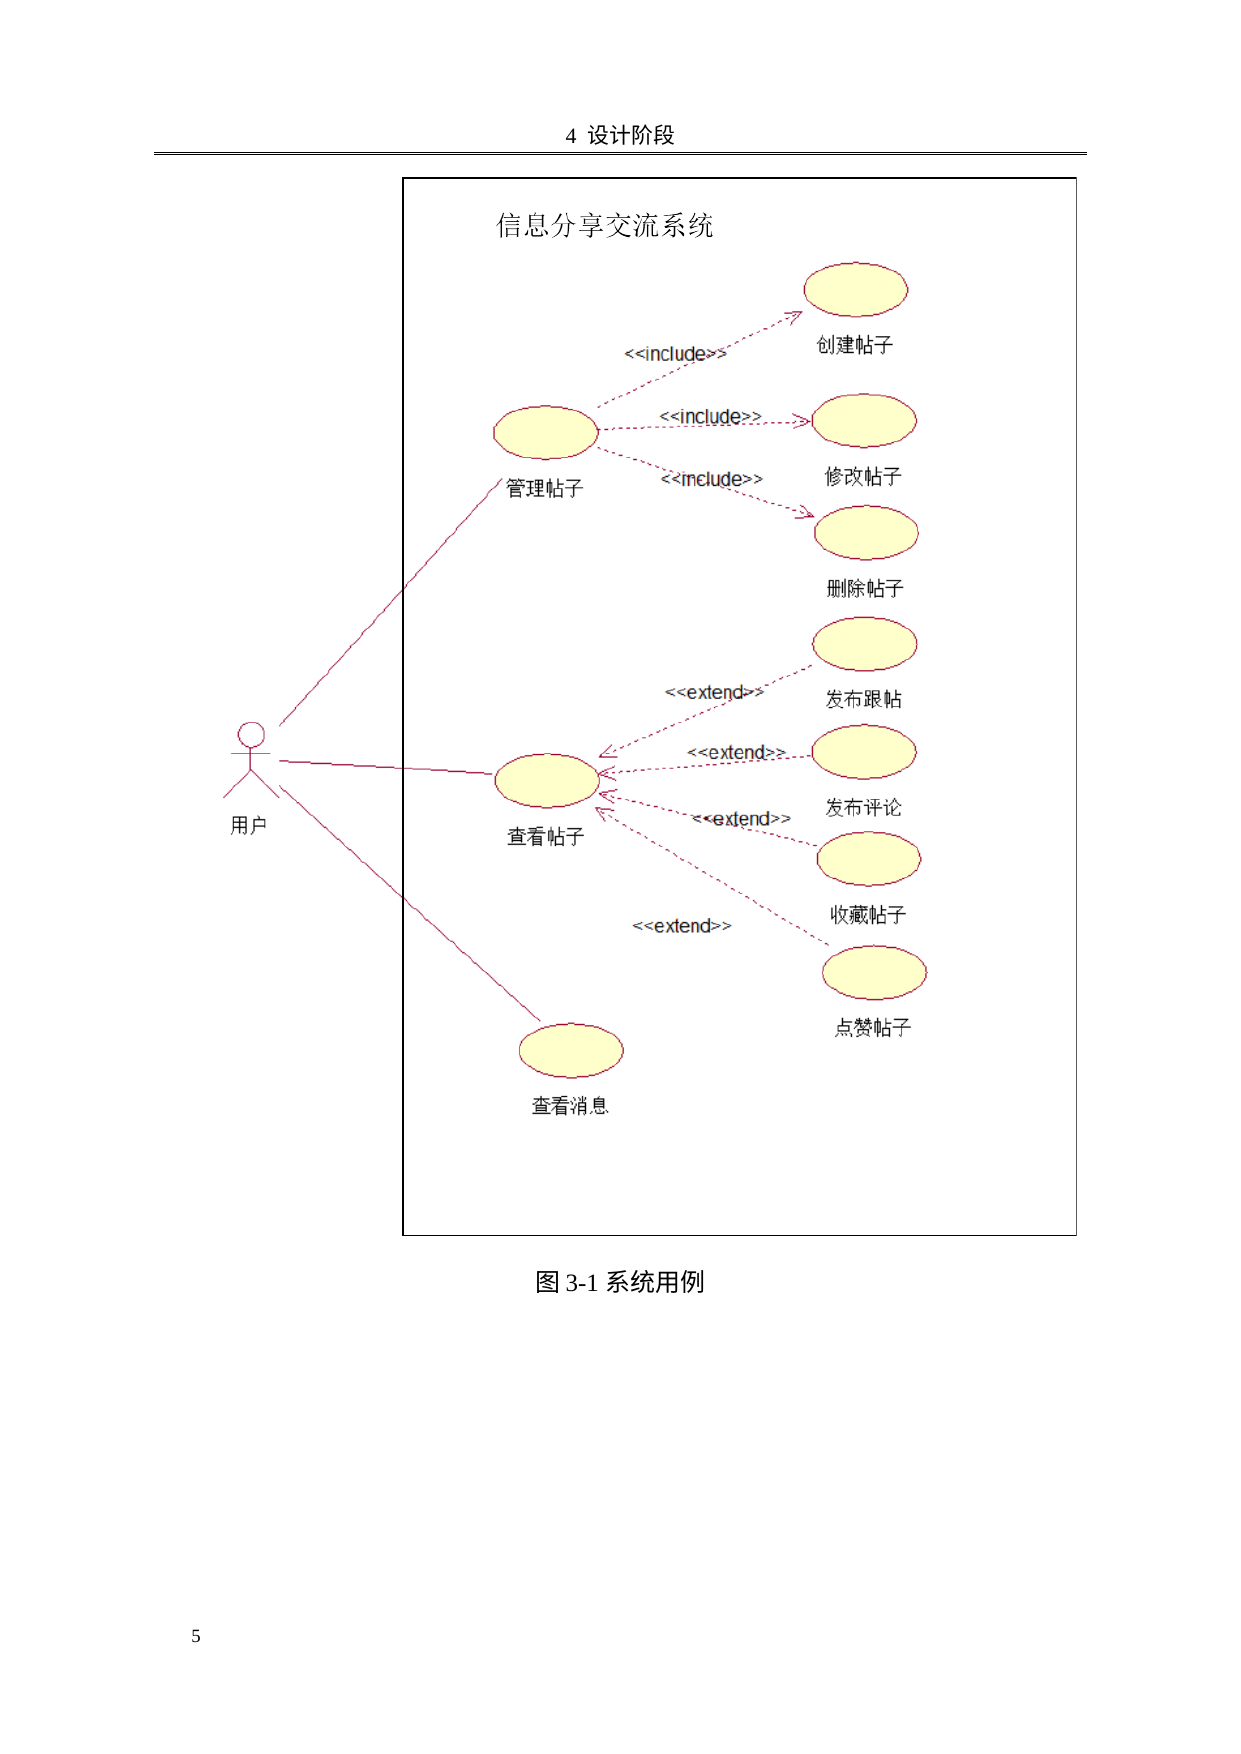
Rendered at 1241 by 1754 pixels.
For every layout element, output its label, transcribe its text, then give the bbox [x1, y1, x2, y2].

picture [153, 177, 1077, 1236]
text 图3-1 系统用例 [153, 1263, 1087, 1299]
